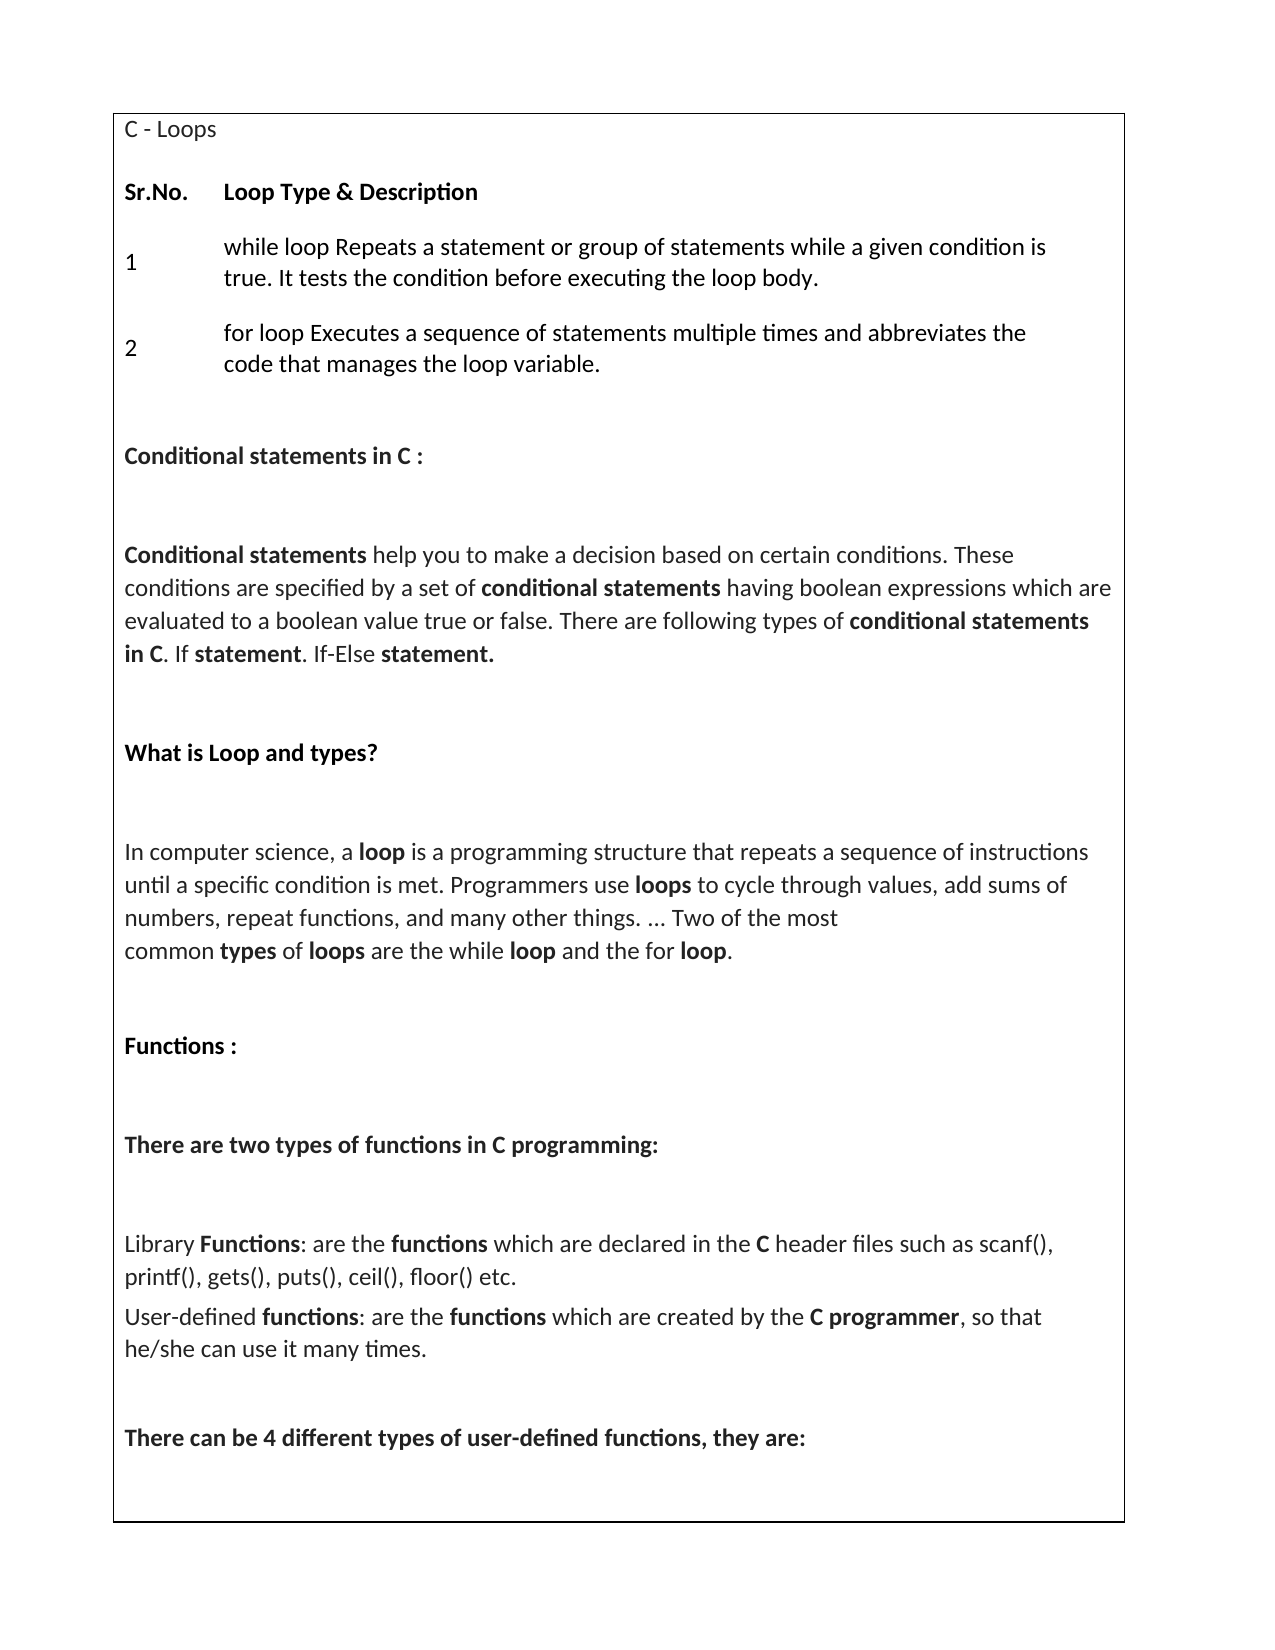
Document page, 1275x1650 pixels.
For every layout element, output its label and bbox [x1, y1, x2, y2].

table_cell [114, 114, 1124, 1521]
